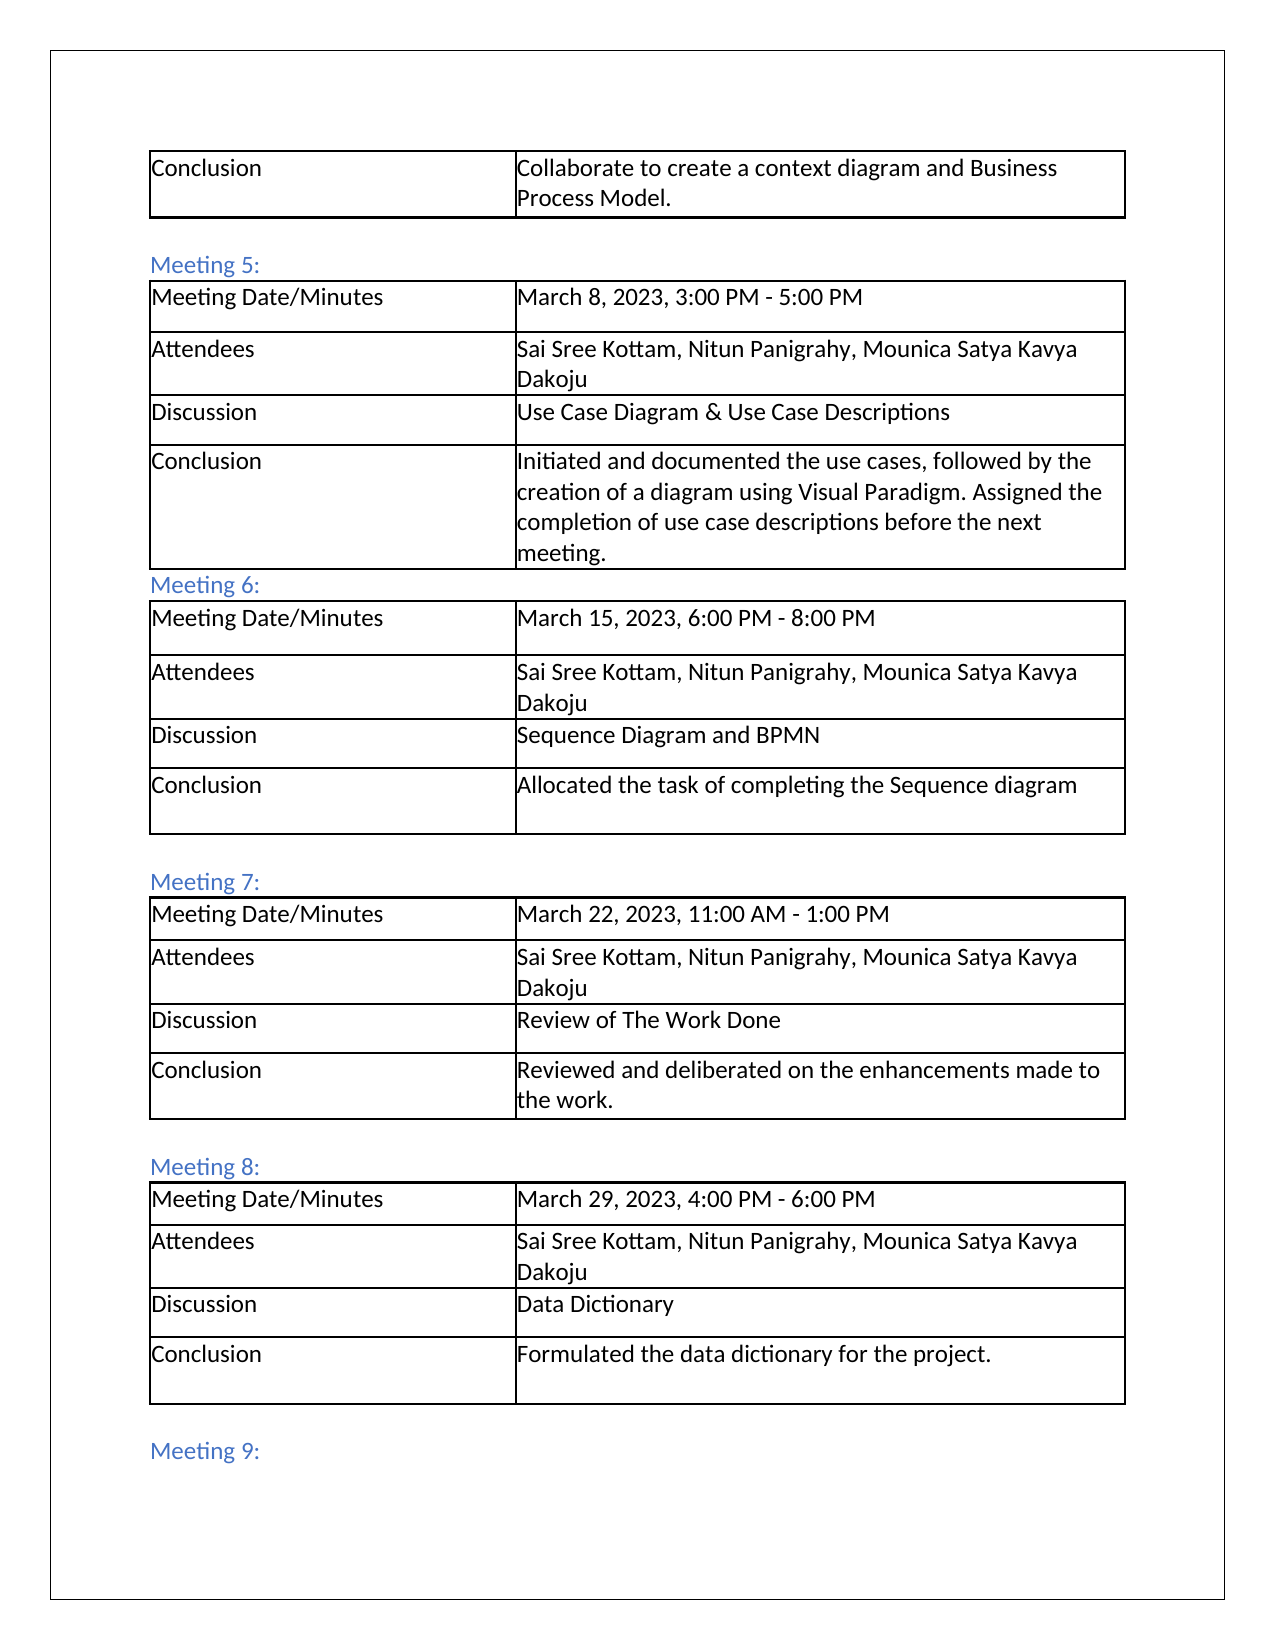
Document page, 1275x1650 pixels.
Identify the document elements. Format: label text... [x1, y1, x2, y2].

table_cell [517, 333, 1124, 394]
table_cell Attendees [151, 333, 515, 394]
table_cell Data Dictionary [517, 1289, 1124, 1336]
table_header Meeting Date/Minutes [151, 899, 515, 939]
table_header March 15, 2023, 6:00 PM - 8:00 PM [517, 602, 1124, 654]
table_cell Initiated and documented the use cases, followed by the creation of a diagram using Visual Paradigm. Assigned the completion of use case descriptions before the next meeting. [517, 446, 1124, 568]
text Meeting 6: [150, 570, 1125, 600]
table_cell Conclusion [151, 152, 515, 216]
table_cell Discussion [151, 1005, 515, 1052]
table_cell Discussion [151, 396, 515, 443]
table_cell Conclusion [151, 769, 515, 833]
table_cell Discussion [151, 720, 515, 767]
table_cell Reviewed and deliberated on the enhancements made to the work. [517, 1054, 1124, 1118]
table_header Meeting Date/Minutes [151, 282, 515, 331]
text Meeting 7: [150, 866, 1125, 896]
table_cell Attendees [151, 1226, 515, 1287]
table_cell Formulated the data dictionary for the project. [517, 1338, 1124, 1402]
table_header Meeting Date/Minutes [151, 602, 515, 654]
table_cell Sai Sree Kottam, Nitun Panigrahy, Mounica Satya Kavya Dakoju [517, 941, 1124, 1002]
table_cell Review of The Work Done [517, 1005, 1124, 1052]
table_cell Sai Sree Kottam, Nitun Panigrahy, Mounica Satya Kavya Dakoju [517, 656, 1124, 717]
text Meeting 5: [150, 249, 1125, 279]
table_cell Collaborate to create a context diagram and Business Process Model. [517, 152, 1124, 216]
table_cell Sequence Diagram and BPMN [517, 720, 1124, 767]
text Meeting 9: [150, 1435, 1125, 1466]
table_header March 29, 2023, 4:00 PM - 6:00 PM [517, 1184, 1124, 1223]
table_header March 8, 2023, 3:00 PM - 5:00 PM [517, 282, 1124, 331]
table_cell Conclusion [151, 446, 515, 568]
table_cell Conclusion [151, 1338, 515, 1402]
text Meeting 8: [150, 1151, 1125, 1181]
table_cell Attendees [151, 656, 515, 717]
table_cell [517, 1226, 1124, 1287]
table_cell Use Case Diagram & Use Case Descriptions [517, 396, 1124, 443]
table_header Meeting Date/Minutes [151, 1184, 515, 1223]
table_cell Conclusion [151, 1054, 515, 1118]
table_cell Discussion [151, 1289, 515, 1336]
table_cell Attendees [151, 941, 515, 1002]
table_header March 22, 2023, 11:00 AM - 1:00 PM [517, 899, 1124, 939]
table_cell Allocated the task of completing the Sequence diagram [517, 769, 1124, 833]
